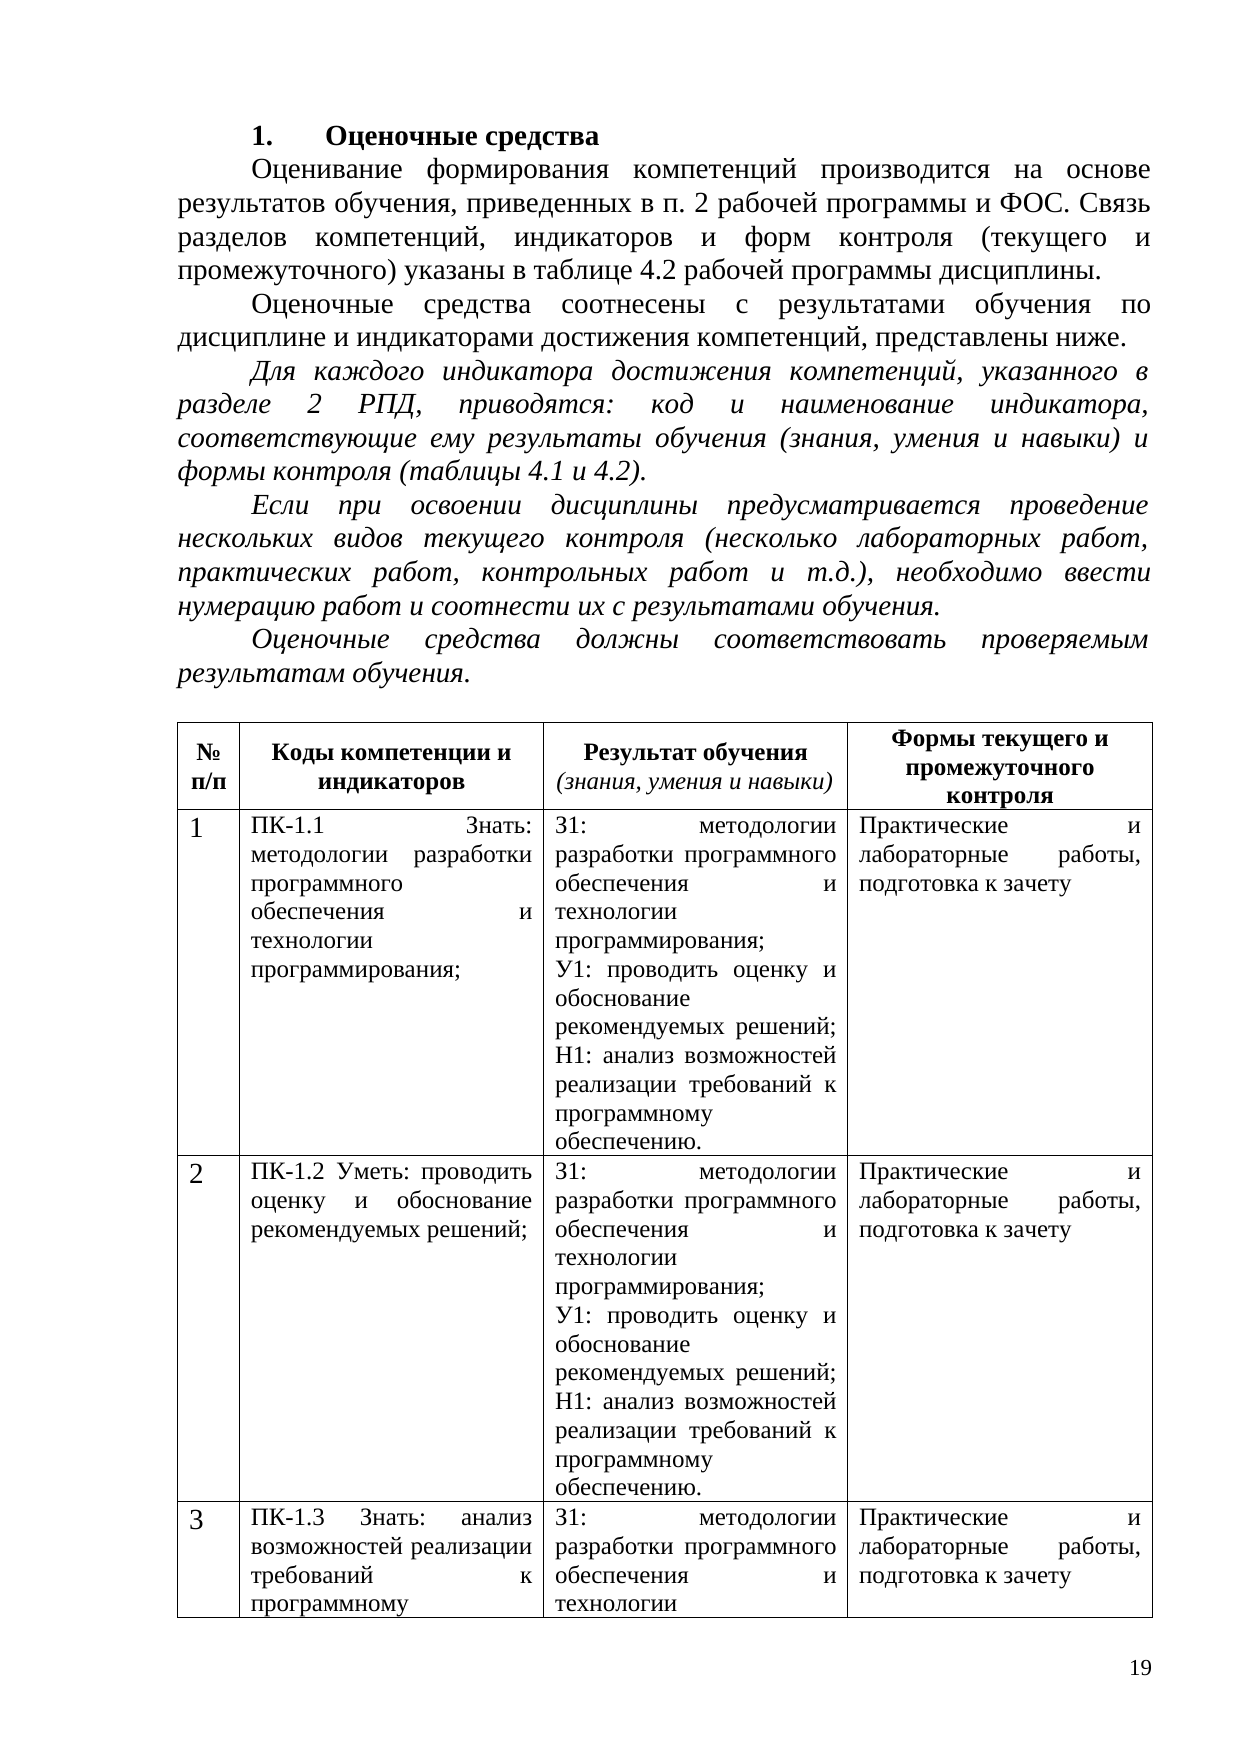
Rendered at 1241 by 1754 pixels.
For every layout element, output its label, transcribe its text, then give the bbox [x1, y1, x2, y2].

table_cell 3 [178, 1502, 239, 1617]
table_cell 2 [178, 1156, 239, 1501]
table_cell ПК-1.2 Уметь: проводить оценку и обоснование рекомендуемых решений; [240, 1156, 543, 1501]
table_header Результат обучения (знания, умения и навыки) [544, 723, 847, 809]
table_cell Практические и лабораторные работы, подготовка к зачету [848, 810, 1152, 1155]
table_cell Практические и лабораторные работы, подготовка к зачету [848, 1156, 1152, 1501]
table_header Коды компетенции и индикаторов [240, 723, 543, 809]
table_cell 1 [178, 810, 239, 1155]
table_cell ПК-1.1 Знать: методологии разработки программного обеспечения и технологии программирования; [240, 810, 543, 1155]
list Оценочные средства [177, 118, 1129, 152]
text Оценочные средства соотнесены с результатами обучения по дисциплине и индикаторами достижения компетенций, представлены ниже. [177, 286, 1152, 353]
text Для каждого индикатора достижения компетенций, указанного в разделе 2 РПД, приводятся: код и наименование индикатора, соответствующие ему результаты обучения (знания, умения и навыки) и формы контроля (таблицы 4.1 и 4.2). [177, 353, 1152, 487]
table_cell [240, 1502, 543, 1617]
text Оценивание формирования компетенций производится на основе результатов обучения, приведенных в п. 2 рабочей программы и ФОС. Связь разделов компетенций, индикаторов и форм контроля (текущего и промежуточного) указаны в таблице 4.2 рабочей программы дисциплины. [177, 152, 1152, 286]
text Если при освоении дисциплины предусматривается проведение нескольких видов текущего контроля (несколько лабораторных работ, практических работ, контрольных работ и т.д.), необходимо ввести нумерацию работ и соотнести их с результатами обучения. [177, 487, 1152, 621]
text Оценочные средства должны соответствовать проверяемым результатам обучения. [177, 621, 1152, 688]
table_header Формы текущего и промежуточного контроля [848, 723, 1152, 809]
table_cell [848, 1502, 1152, 1617]
table_header № п/п [178, 723, 239, 809]
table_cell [544, 1502, 847, 1617]
